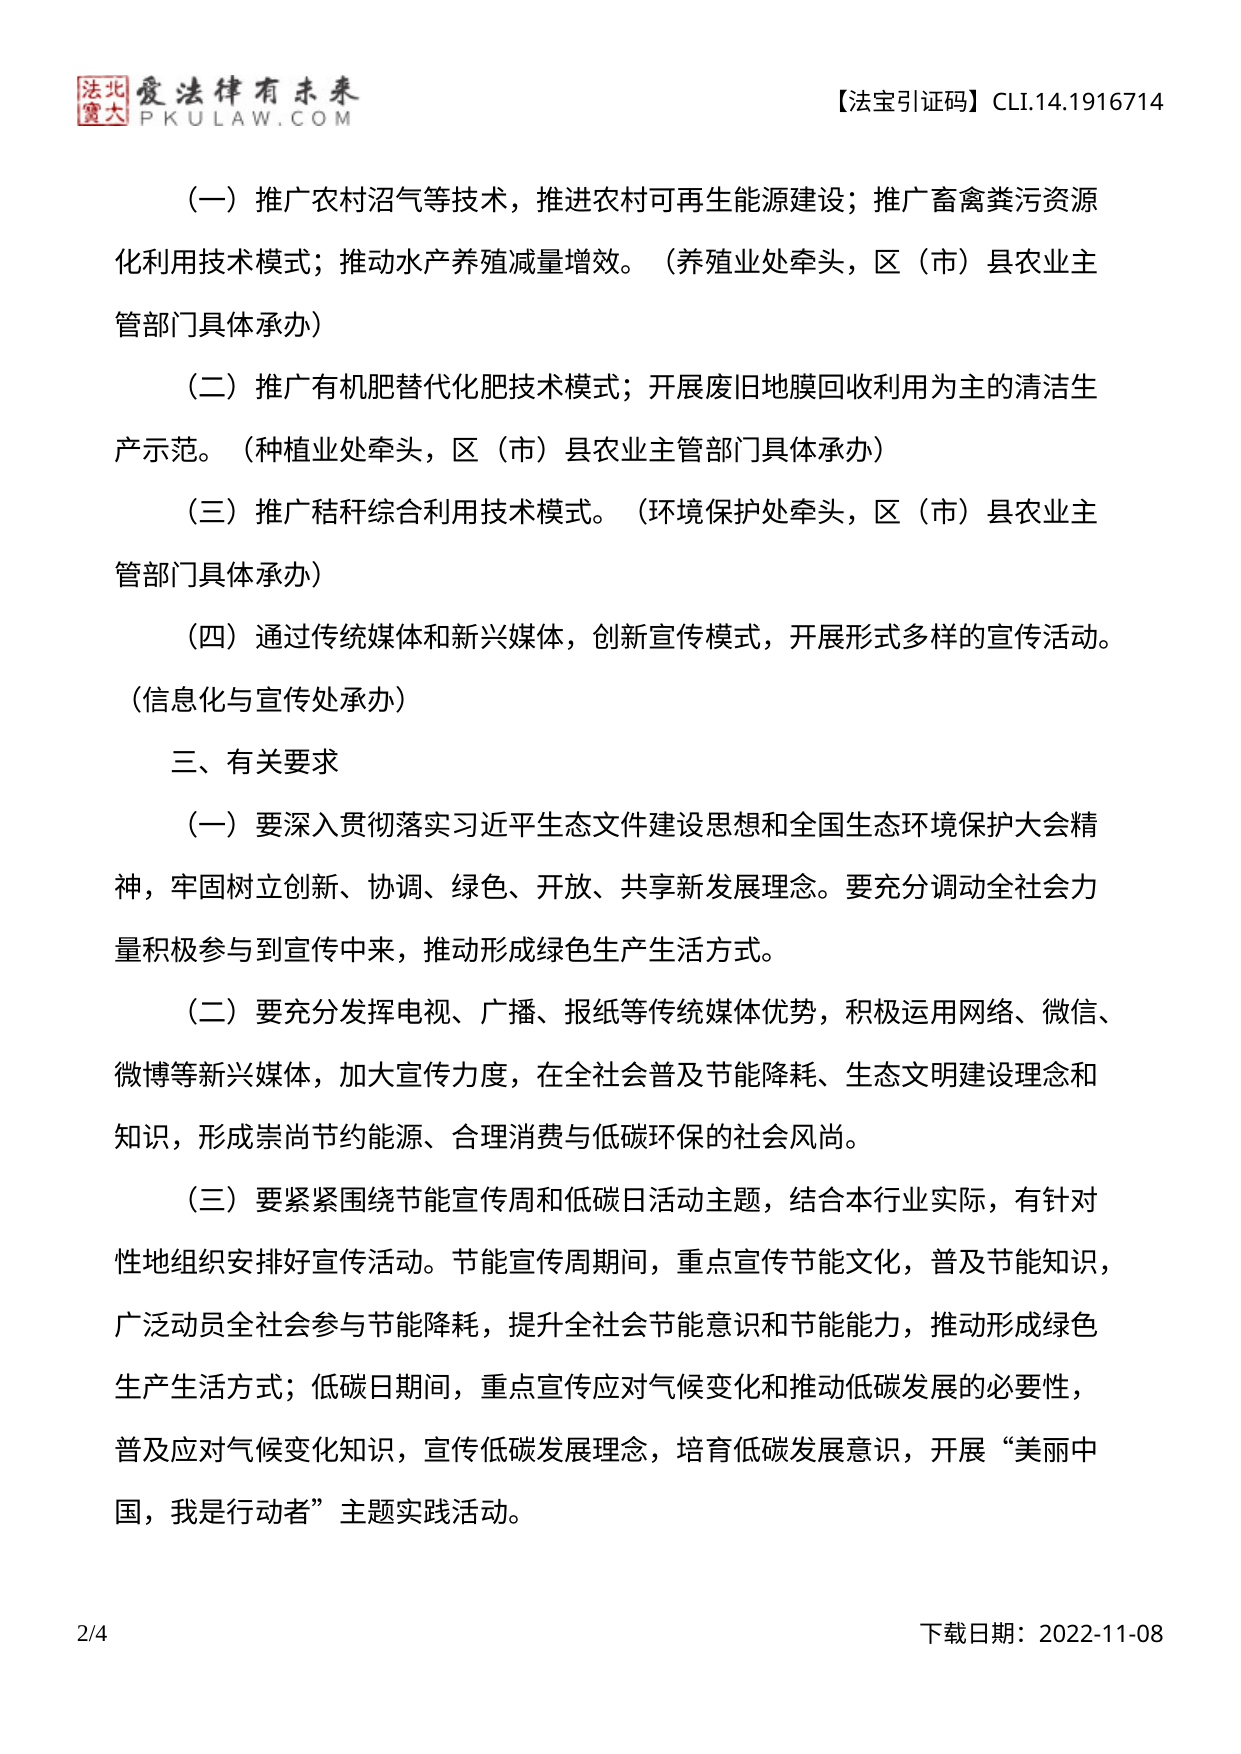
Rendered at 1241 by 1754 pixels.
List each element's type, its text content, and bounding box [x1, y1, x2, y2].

text （三）要紧紧围绕节能宣传周和低碳日活动主题，结合本行业实际，有针对性地组织安排好宣传活动。节能宣传周期间，重点宣传节能文化，普及节能知识，广泛动员全社会参与节能降耗，提升全社会节能意识和节能能力，推动形成绿色生产生活方式；低碳日期间，重点宣传应对气候变化和推动低碳发展的必要性，普及应对气候变化知识，宣传低碳发展理念，培育低碳发展意识，开展“美丽中国，我是行动者”主题实践活动。 [114, 1156, 1126, 1531]
text （一）要深入贯彻落实习近平生态文件建设思想和全国生态环境保护大会精神，牢固树立创新、协调、绿色、开放、共享新发展理念。要充分调动全社会力量积极参与到宣传中来，推动形成绿色生产生活方式。 [114, 781, 1126, 968]
text （三）推广秸秆综合利用技术模式。（环境保护处牵头，区（市）县农业主管部门具体承办） [114, 468, 1126, 593]
text （一）推广农村沼气等技术，推进农村可再生能源建设；推广畜禽粪污资源化利用技术模式；推动水产养殖减量增效。（养殖业处牵头，区（市）县农业主管部门具体承办） [114, 156, 1126, 343]
text （二）推广有机肥替代化肥技术模式；开展废旧地膜回收利用为主的清洁生产示范。（种植业处牵头，区（市）县农业主管部门具体承办） [114, 343, 1126, 468]
text 三、有关要求 [114, 718, 1126, 781]
text （四）通过传统媒体和新兴媒体，创新宣传模式，开展形式多样的宣传活动。（信息化与宣传处承办） [114, 593, 1126, 718]
picture [76, 75, 361, 126]
text （二）要充分发挥电视、广播、报纸等传统媒体优势，积极运用网络、微信、微博等新兴媒体，加大宣传力度，在全社会普及节能降耗、生态文明建设理念和知识，形成崇尚节约能源、合理消费与低碳环保的社会风尚。 [114, 968, 1126, 1156]
